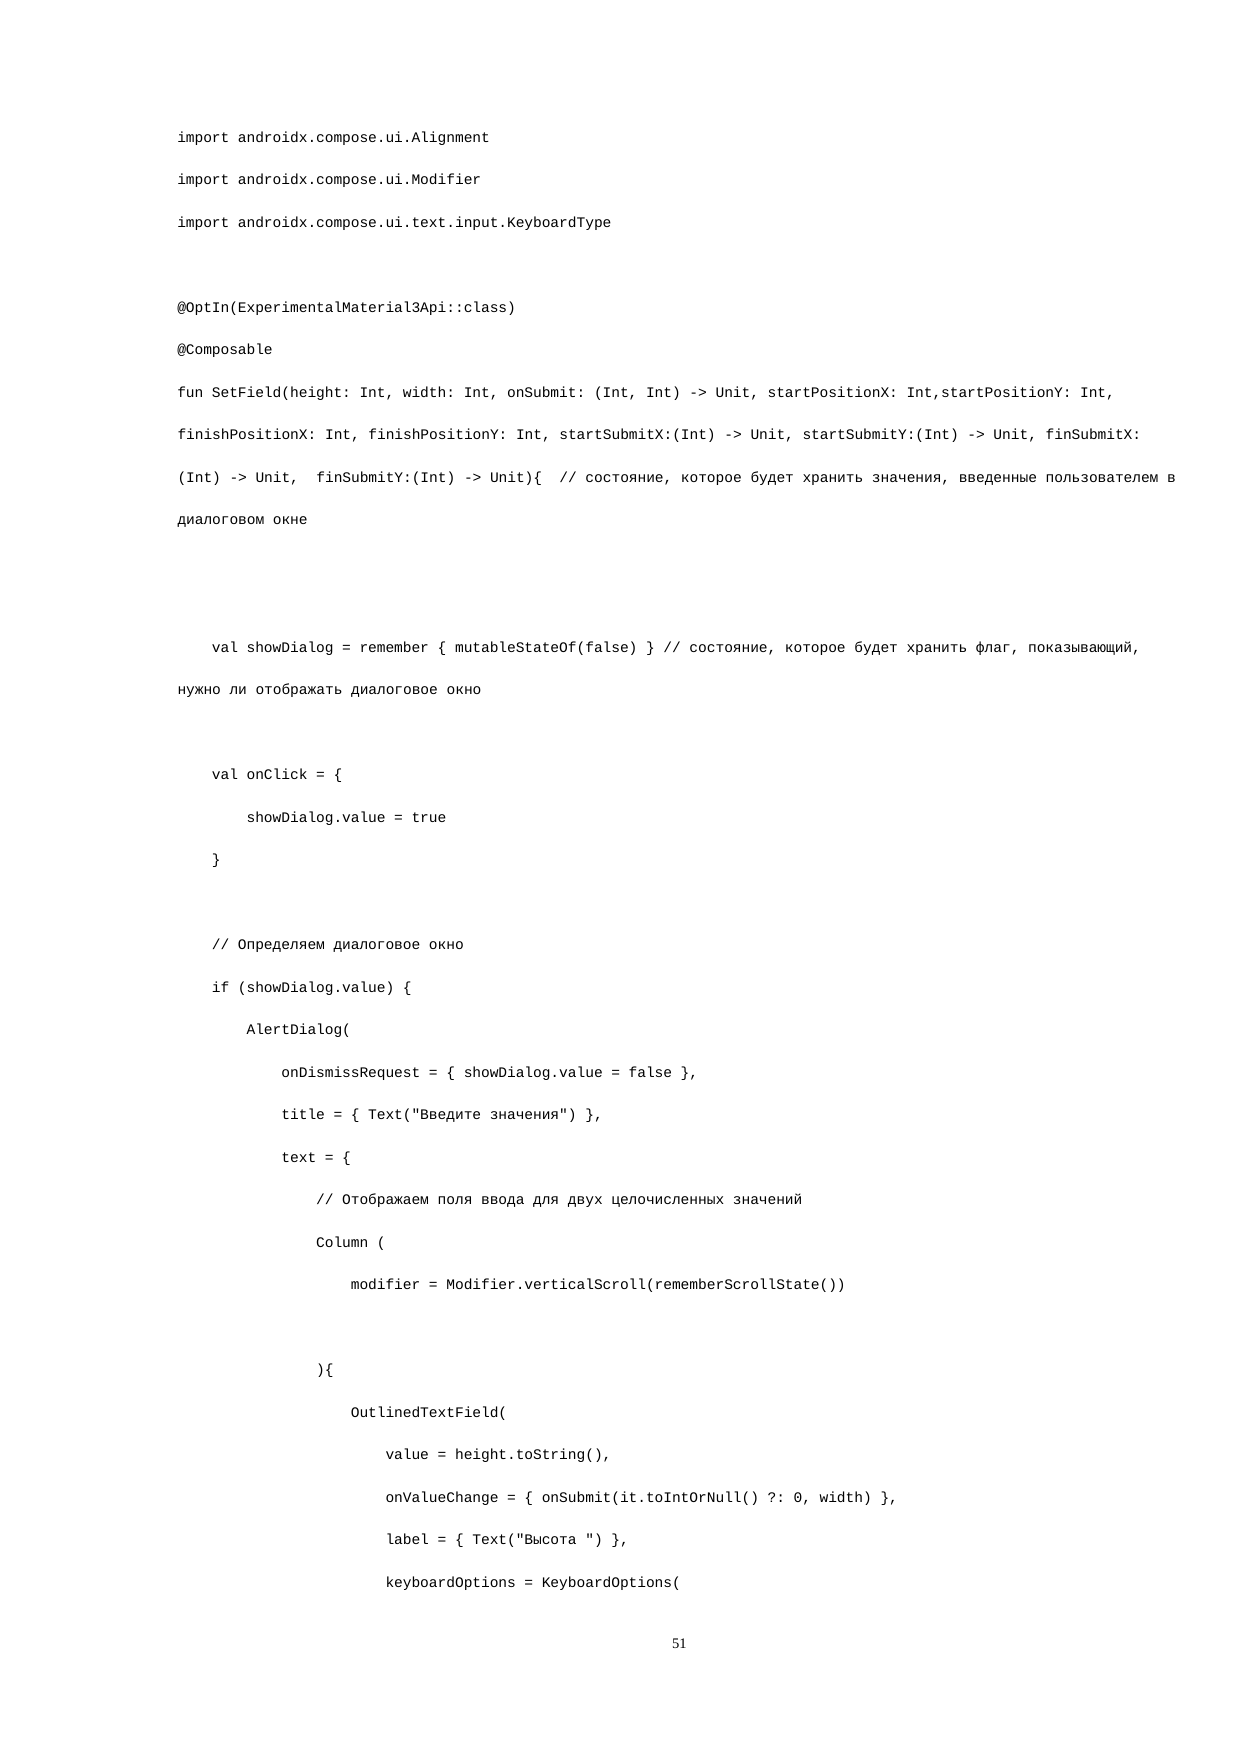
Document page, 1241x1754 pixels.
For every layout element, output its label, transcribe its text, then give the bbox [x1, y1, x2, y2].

text @Composable [177, 331, 1181, 359]
text import androidx.compose.ui.Modifier [177, 161, 1181, 189]
text modifier = Modifier.verticalScroll(rememberScrollState()) [177, 1266, 1181, 1294]
text label = { Text("Высота ") }, [177, 1521, 1181, 1549]
text fun SetField(height: Int, width: Int, onSubmit: (Int, Int) -> Unit, startPositionX: Int,startPositionY: Int, finishPositionX: Int, finishPositionY: Int, startSubmitX:(Int) -> Unit, startSubmitY:(Int) -> Unit, finSubmitX:(Int) -> Unit, finSubmitY:(Int) -> Unit){ // состояние, которое будет хранить значения, введенные пользователем в диалоговом окне [177, 373, 1181, 529]
text Column ( [177, 1223, 1181, 1251]
text // Отображаем поля ввода для двух целочисленных значений [177, 1181, 1181, 1209]
text val showDialog = remember { mutableStateOf(false) } // состояние, которое будет хранить флаг, показывающий, нужно ли отображать диалоговое окно [177, 628, 1181, 699]
text val onClick = { [177, 756, 1181, 784]
text onValueChange = { onSubmit(it.toIntOrNull() ?: 0, width) }, [177, 1478, 1181, 1506]
text onDismissRequest = { showDialog.value = false }, [177, 1053, 1181, 1081]
text keyboardOptions = KeyboardOptions( [177, 1563, 1181, 1591]
text import androidx.compose.ui.Alignment [177, 118, 1181, 146]
text title = { Text("Введите значения") }, [177, 1096, 1181, 1124]
text showDialog.value = true [177, 798, 1181, 826]
text @OptIn(ExperimentalMaterial3Api::class) [177, 288, 1181, 316]
text // Определяем диалоговое окно [177, 926, 1181, 954]
text value = height.toString(), [177, 1436, 1181, 1464]
text AlertDialog( [177, 1011, 1181, 1039]
text } [177, 841, 1181, 869]
text ){ [177, 1351, 1181, 1379]
text OutlinedTextField( [177, 1393, 1181, 1421]
text import androidx.compose.ui.text.input.KeyboardType [177, 203, 1181, 231]
text text = { [177, 1138, 1181, 1166]
text if (showDialog.value) { [177, 968, 1181, 996]
